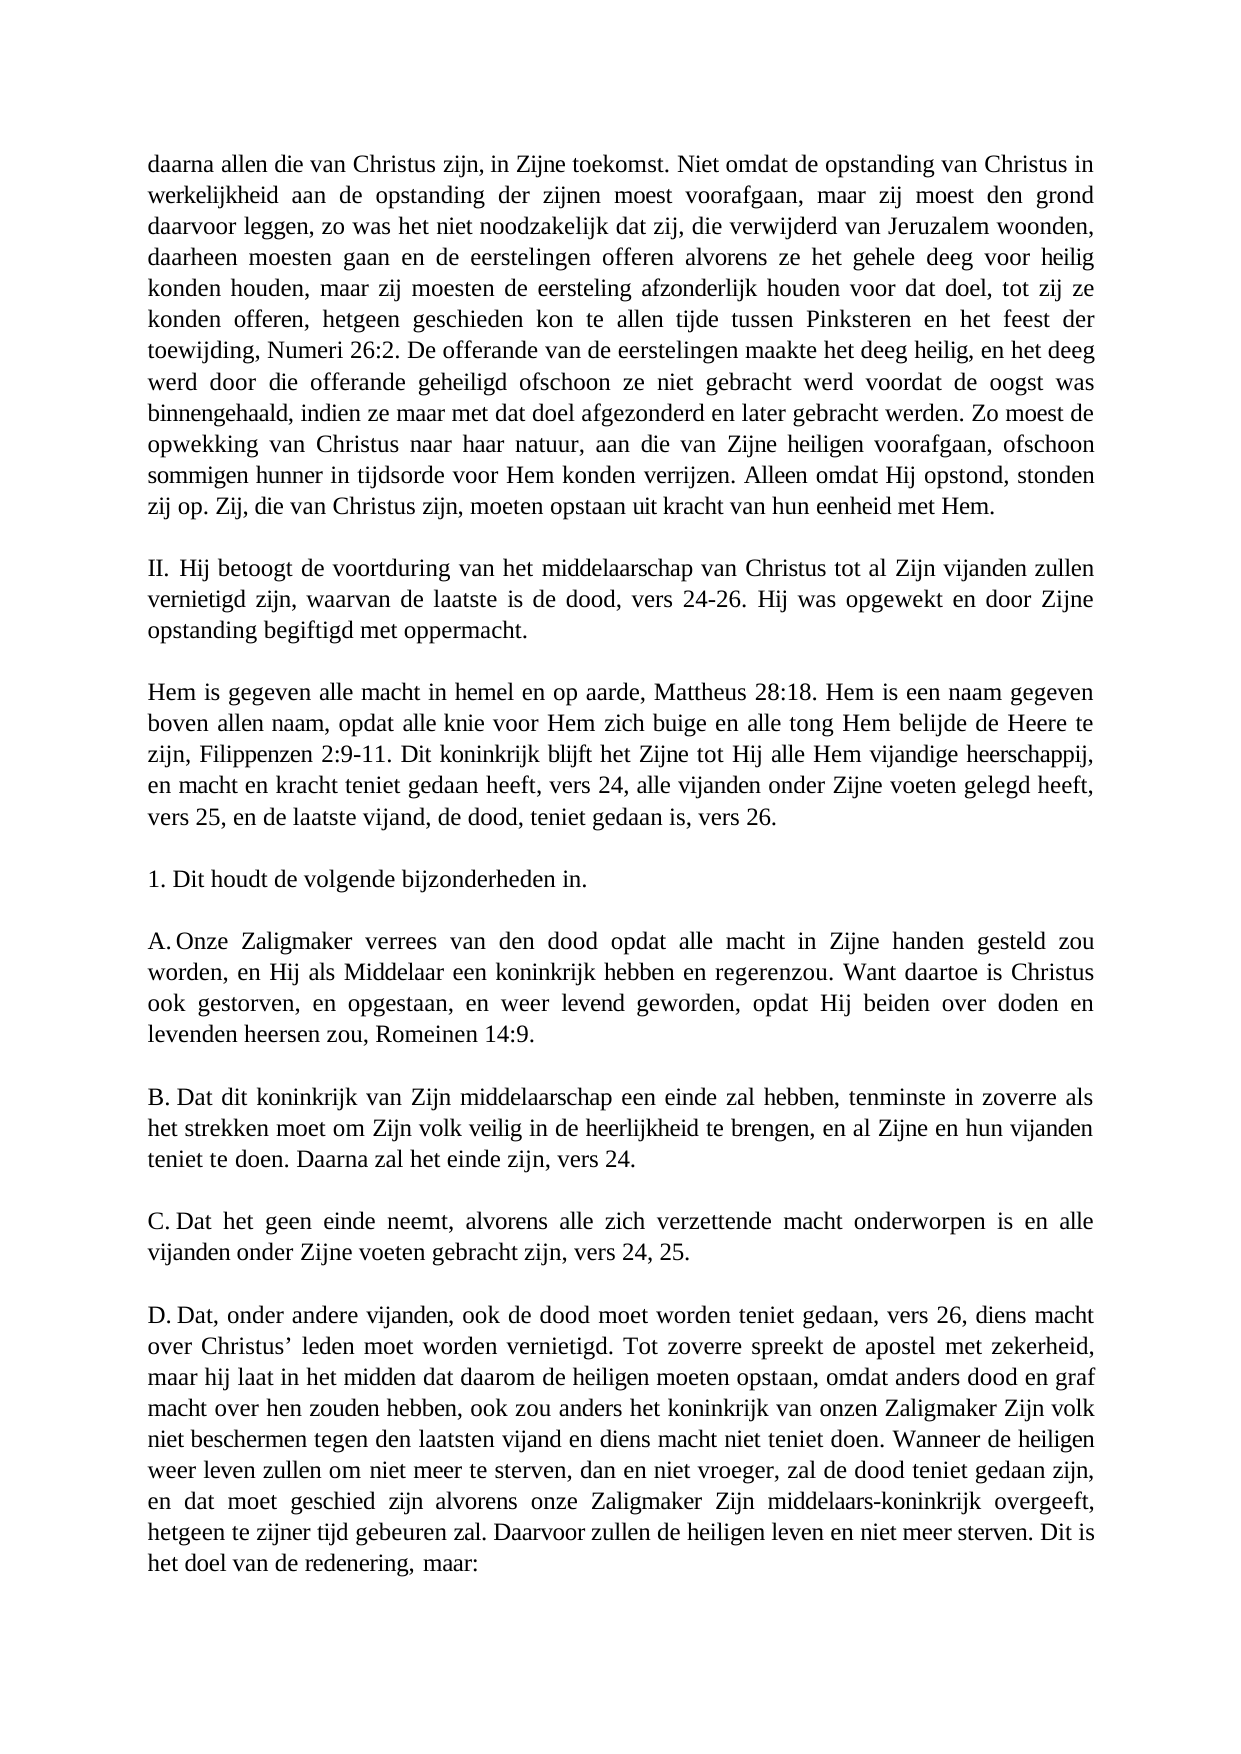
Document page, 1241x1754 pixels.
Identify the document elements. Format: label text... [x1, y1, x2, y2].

list Onze Zaligmaker verrees van den dood opdat alle macht in Zijne handen gesteld zou worden, en Hij als Middelaar een koninkrijk hebben en regerenzou. Want daartoe is Christus ook gestorven, en opgestaan, en weer levend geworden, opdat Hij beiden over doden en levenden heersen zou, Romeinen 14:9. [147, 926, 1094, 1048]
list Hij betoogt de voortduring van het middelaarschap van Christus tot al Zijn vijanden zullen vernietigd zijn, waarvan de laatste is de dood, vers 24-26. Hij was opgewekt en door Zijne opstanding begiftigd met oppermacht. [147, 553, 1094, 644]
list Dat dit koninkrijk van Zijn middelaarschap een einde zal hebben, tenminste in zoverre als het strekken moet om Zijn volk veilig in de heerlijkheid te brengen, en al Zijne en hun vijanden teniet te doen. Daarna zal het einde zijn, vers 24. [147, 1082, 1094, 1173]
text daarna allen die van Christus zijn, in Zijne toekomst. Niet omdat de opstanding van Christus in werkelijkheid aan de opstanding der zijnen moest voorafgaan, maar zij moest den grond daarvoor leggen, zo was het niet noodzakelijk dat zij, die verwijderd van Jeruzalem woonden, daarheen moesten gaan en de eerstelingen offeren alvorens ze het gehele deeg voor heilig konden houden, maar zij moesten de eersteling afzonderlijk houden voor dat doel, tot zij ze konden offeren, hetgeen geschieden kon te allen tijde tussen Pinksteren en het feest der toewijding, Numeri 26:2. De offerande van de eerstelingen maakte het deeg heilig, en het deeg werd door die offerande geheiligd ofschoon ze niet gebracht werd voordat de oogst was binnengehaald, indien ze maar met dat doel afgezonderd en later gebracht werden. Zo moest de opwekking van Christus naar haar natuur, aan die van Zijne heiligen voorafgaan, ofschoon sommigen hunner in tijdsorde voor Hem konden verrijzen. Alleen omdat Hij opstond, stonden zij op. Zij, die van Christus zijn, moeten opstaan uit kracht van hun eenheid met Hem. [147, 149, 1095, 519]
list Dit houdt de volgende bijzonderheden in. [147, 864, 1107, 893]
list Dat, onder andere vijanden, ook de dood moet worden teniet gedaan, vers 26, diens macht over Christus’ leden moet worden vernietigd. Tot zoverre spreekt de apostel met zekerheid, maar hij laat in het midden dat daarom de heiligen moeten opstaan, omdat anders dood en graf macht over hen zouden hebben, ook zou anders het koninkrijk van onzen Zaligmaker Zijn volk niet beschermen tegen den laatsten vijand en diens macht niet teniet doen. Wanneer de heiligen weer leven zullen om niet meer te sterven, dan en niet vroeger, zal de dood teniet gedaan zijn, en dat moet geschied zijn alvorens onze Zaligmaker Zijn middelaars-koninkrijk overgeeft, hetgeen te zijner tijd gebeuren zal. Daarvoor zullen de heiligen leven en niet meer sterven. Dit is het doel van de redenering, maar: [147, 1300, 1095, 1577]
list Dat het geen einde neemt, alvorens alle zich verzettende macht onderworpen is en alle vijanden onder Zijne voeten gebracht zijn, vers 24, 25. [147, 1206, 1094, 1266]
text Hem is gegeven alle macht in hemel en op aarde, Mattheus 28:18. Hem is een naam gegeven boven allen naam, opdat alle knie voor Hem zich buige en alle tong Hem belijde de Heere te zijn, Filippenzen 2:9-11. Dit koninkrijk blijft het Zijne tot Hij alle Hem vijandige heerschappij, en macht en kracht teniet gedaan heeft, vers 24, alle vijanden onder Zijne voeten gelegd heeft, vers 25, en de laatste vijand, de dood, teniet gedaan is, vers 26. [147, 677, 1094, 830]
